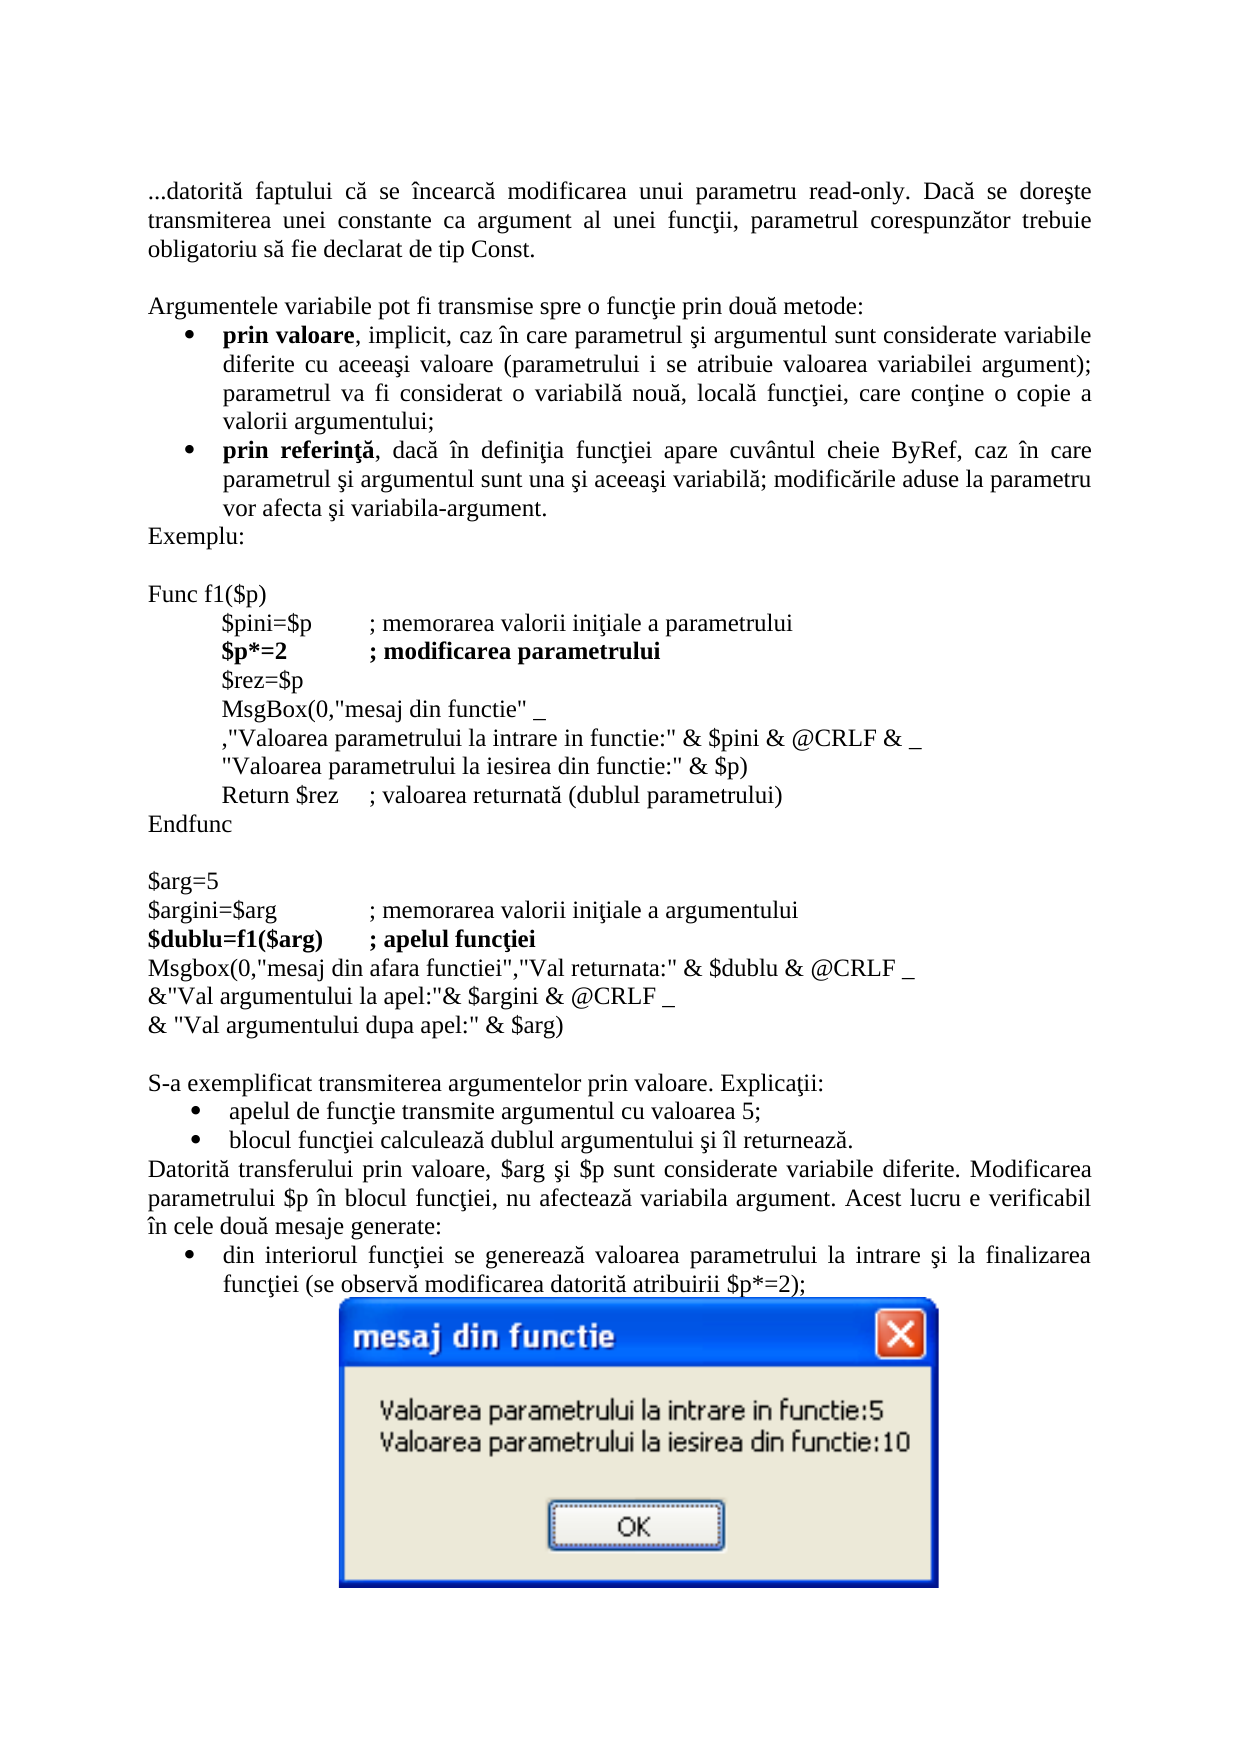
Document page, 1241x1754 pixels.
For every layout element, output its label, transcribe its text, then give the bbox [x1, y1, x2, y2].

text $rez=$p [148, 665, 1093, 694]
text Endfunc [148, 809, 1093, 838]
text $arg=5 [148, 866, 1093, 895]
list prin referinţă, dacă în definiţia funcţiei apare cuvântul cheie ByRef, caz în care parametrul şi argumentul sunt una şi aceeaşi variabilă; modificările aduse la parametru vor afecta şi variabila-argument. [185, 435, 1093, 521]
text ...datorită faptului că se încearcă modificarea unui parametru read-only. Dacă se doreşte transmiterea unei constante ca argument al unei funcţii, parametrul corespunzător trebuie obligatoriu să fie declarat de tip Const. [148, 176, 1093, 263]
text $pini=$p ; memorarea valorii iniţiale a parametrului [148, 608, 1093, 636]
text MsgBox(0,"mesaj din functie" _ [148, 694, 1093, 723]
text $p*=2 ; modificarea parametrului [148, 636, 1093, 665]
text Exemplu: [148, 521, 1093, 550]
text Datorită transferului prin valoare, $arg şi $p sunt considerate variabile diferite. Modificarea parametrului $p în blocul funcţiei, nu afectează variabila argument. Acest lucru e verificabil în cele două mesaje generate: [148, 1154, 1093, 1240]
list din interiorul funcţiei se generează valoarea parametrului la intrare şi la finalizarea funcţiei (se observă modificarea datorită atribuirii $p*=2); [185, 1240, 1093, 1298]
text ,"Valoarea parametrului la intrare in functie:" & $pini & @CRLF & _ [148, 723, 1093, 751]
text $argini=$arg ; memorarea valorii iniţiale a argumentului [148, 895, 1093, 924]
text Return $rez ; valoarea returnată (dublul parametrului) [148, 780, 1093, 809]
text $dublu=f1($arg) ; apelul funcţiei [148, 924, 1093, 953]
list blocul funcţiei calculează dublul argumentului şi îl returnează. [191, 1125, 1093, 1154]
text &"Val argumentului la apel:"& $argini & @CRLF _ [148, 981, 1093, 1010]
text Func f1($p) [148, 579, 1093, 608]
text & "Val argumentului dupa apel:" & $arg) [148, 1010, 1093, 1039]
list prin valoare, implicit, caz în care parametrul şi argumentul sunt considerate variabile diferite cu aceeaşi valoare (parametrului i se atribuie valoarea variabilei argument); parametrul va fi considerat o variabilă nouă, locală funcţiei, care conţine o copie a valorii argumentului; [185, 320, 1093, 435]
text S-a exemplificat transmiterea argumentelor prin valoare. Explicaţii: [148, 1068, 1093, 1096]
text Msgbox(0,"mesaj din afara functiei","Val returnata:" & $dublu & @CRLF _ [148, 953, 1093, 981]
picture [338, 1297, 939, 1588]
text "Valoarea parametrului la iesirea din functie:" & $p) [148, 751, 1093, 780]
text Argumentele variabile pot fi transmise spre o funcţie prin două metode: [148, 291, 1093, 320]
list apelul de funcţie transmite argumentul cu valoarea 5; [191, 1096, 1093, 1125]
